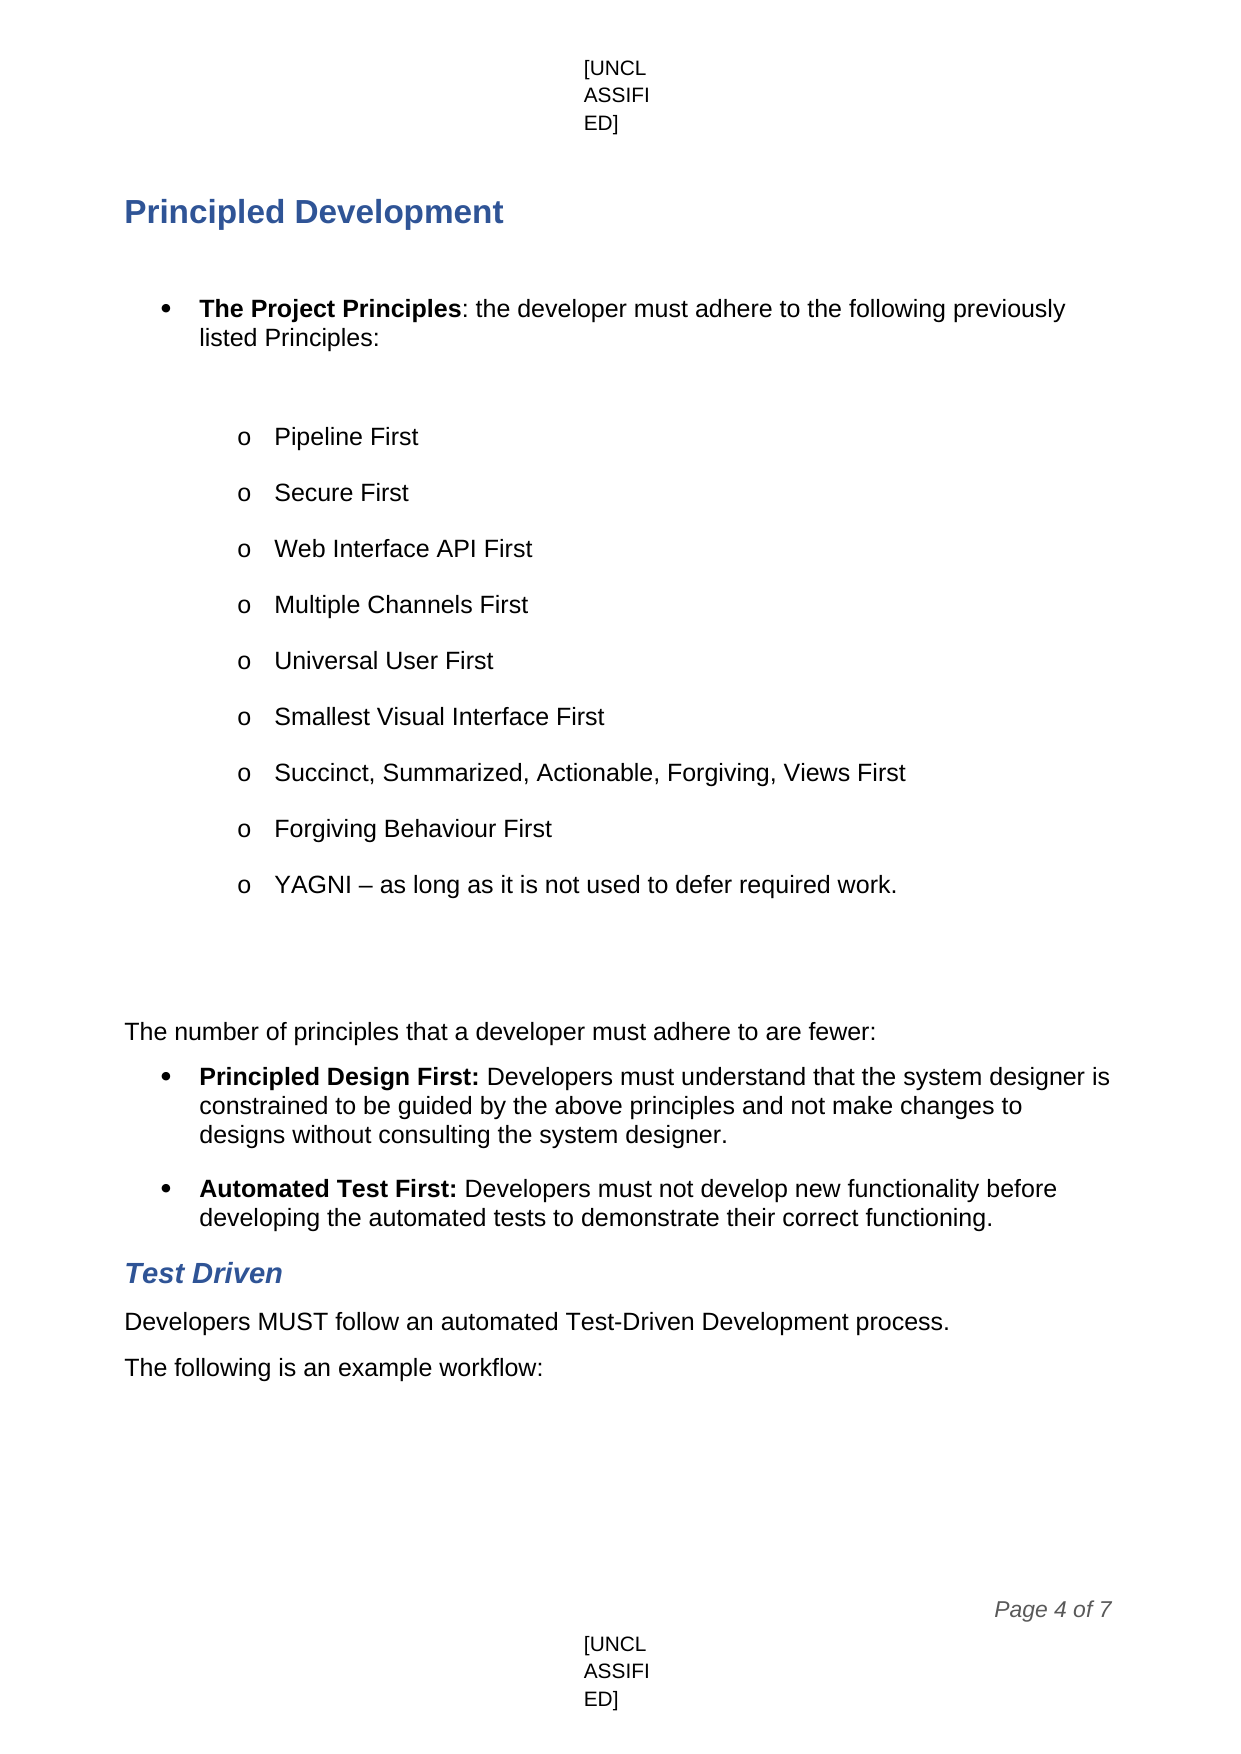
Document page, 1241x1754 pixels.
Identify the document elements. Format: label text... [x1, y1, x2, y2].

text Developers MUST follow an automated Test-Driven Development process. [124, 1307, 1116, 1336]
list The Project Principles: the developer must adhere to the following previously listed Principles: [162, 294, 1116, 352]
list YAGNI – as long as it is not used to defer required work. [237, 870, 1116, 901]
list Automated Test First: Developers must not develop new functionality before developing the automated tests to demonstrate their correct functioning. [162, 1174, 1116, 1231]
list Secure First [237, 478, 1116, 509]
list Universal User First [237, 646, 1116, 677]
subtitle Principled Development [124, 192, 1116, 230]
list Principled Design First: Developers must understand that the system designer is constrained to be guided by the above principles and not make changes to designs without consulting the system designer. [162, 1062, 1116, 1149]
subtitle Test Driven [124, 1256, 1116, 1290]
list Forgiving Behaviour First [237, 814, 1116, 845]
text The number of principles that a developer must adhere to are fewer: [124, 1017, 1116, 1046]
text The following is an example workflow: [124, 1353, 1116, 1382]
list Web Interface API First [237, 534, 1116, 565]
list Succinct, Summarized, Actionable, Forgiving, Views First [237, 758, 1116, 789]
list Pipeline First [237, 422, 1116, 453]
list Multiple Channels First [237, 590, 1116, 621]
list Smallest Visual Interface First [237, 702, 1116, 733]
